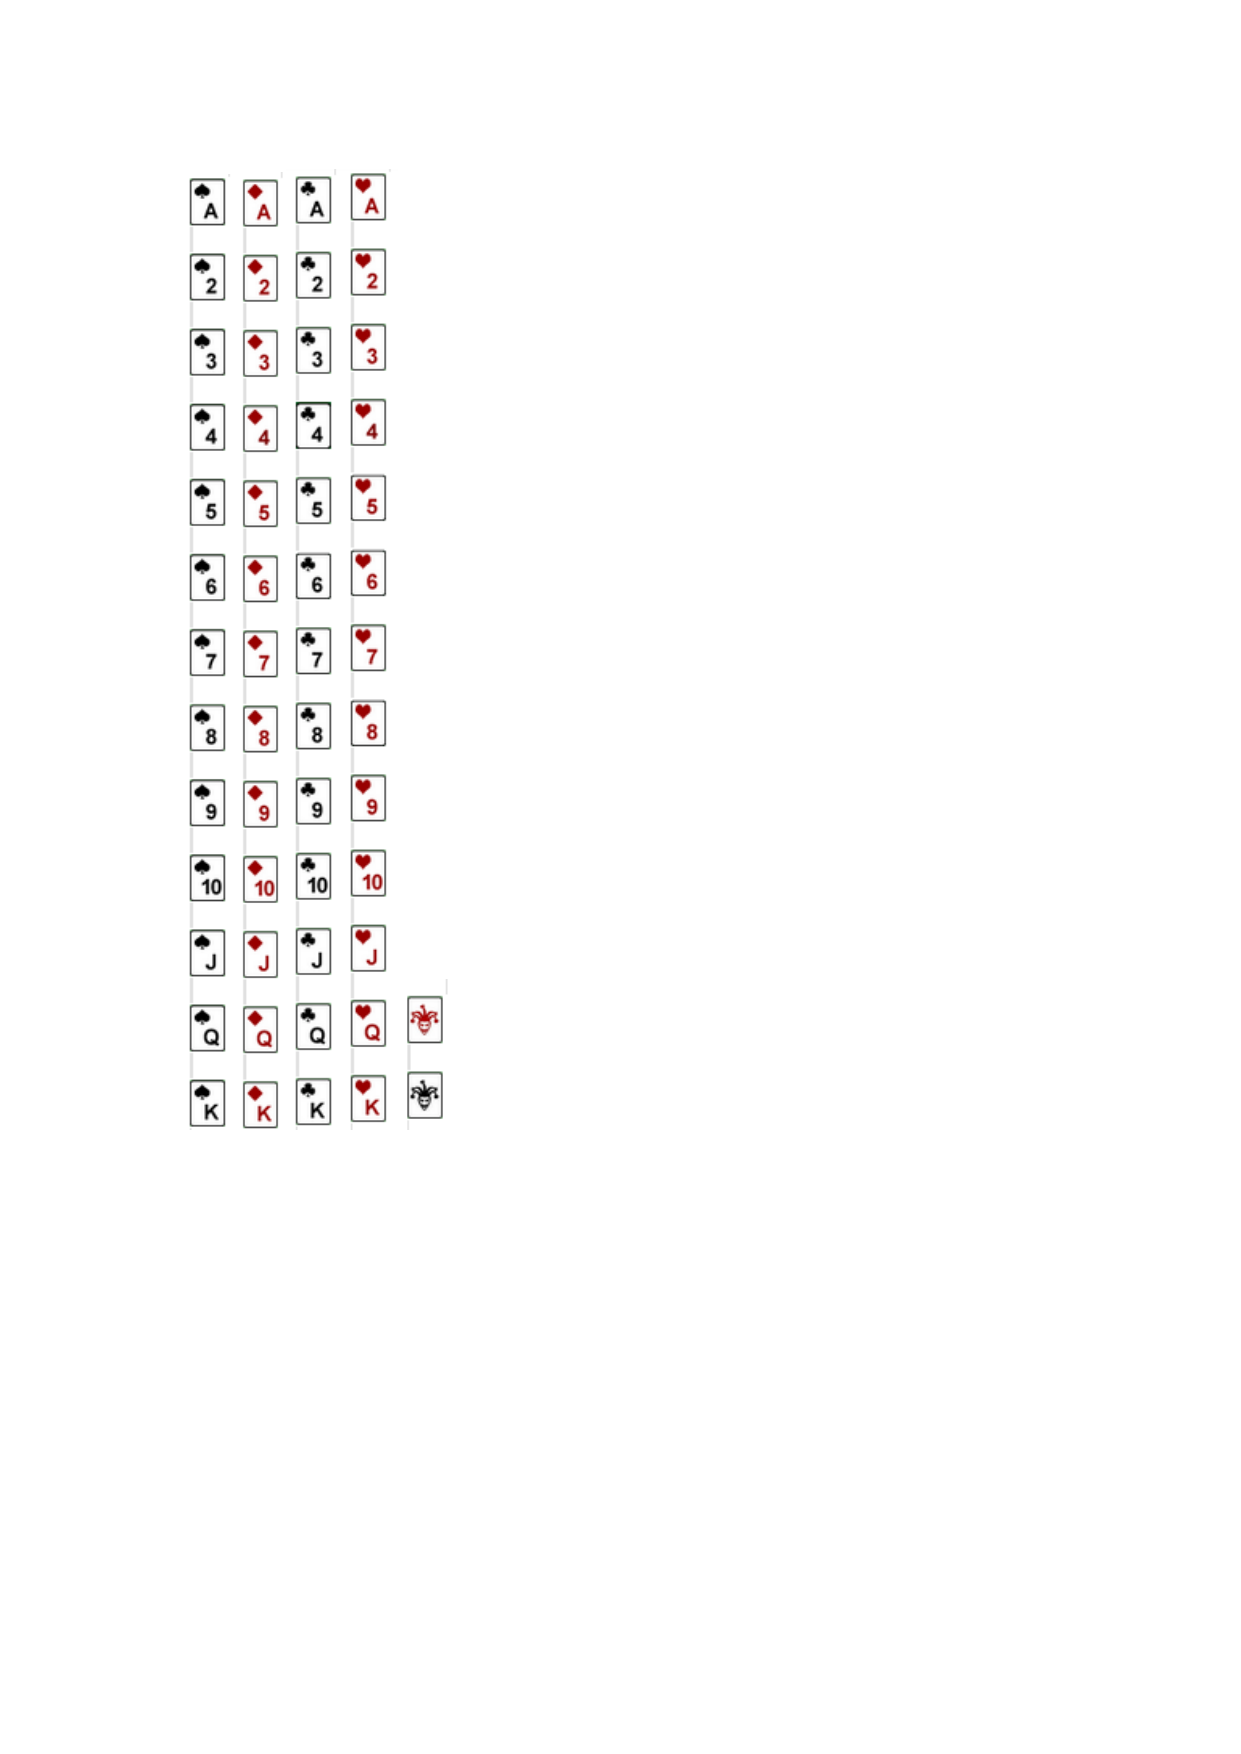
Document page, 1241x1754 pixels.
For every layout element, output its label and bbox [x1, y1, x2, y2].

picture [187, 169, 450, 1130]
